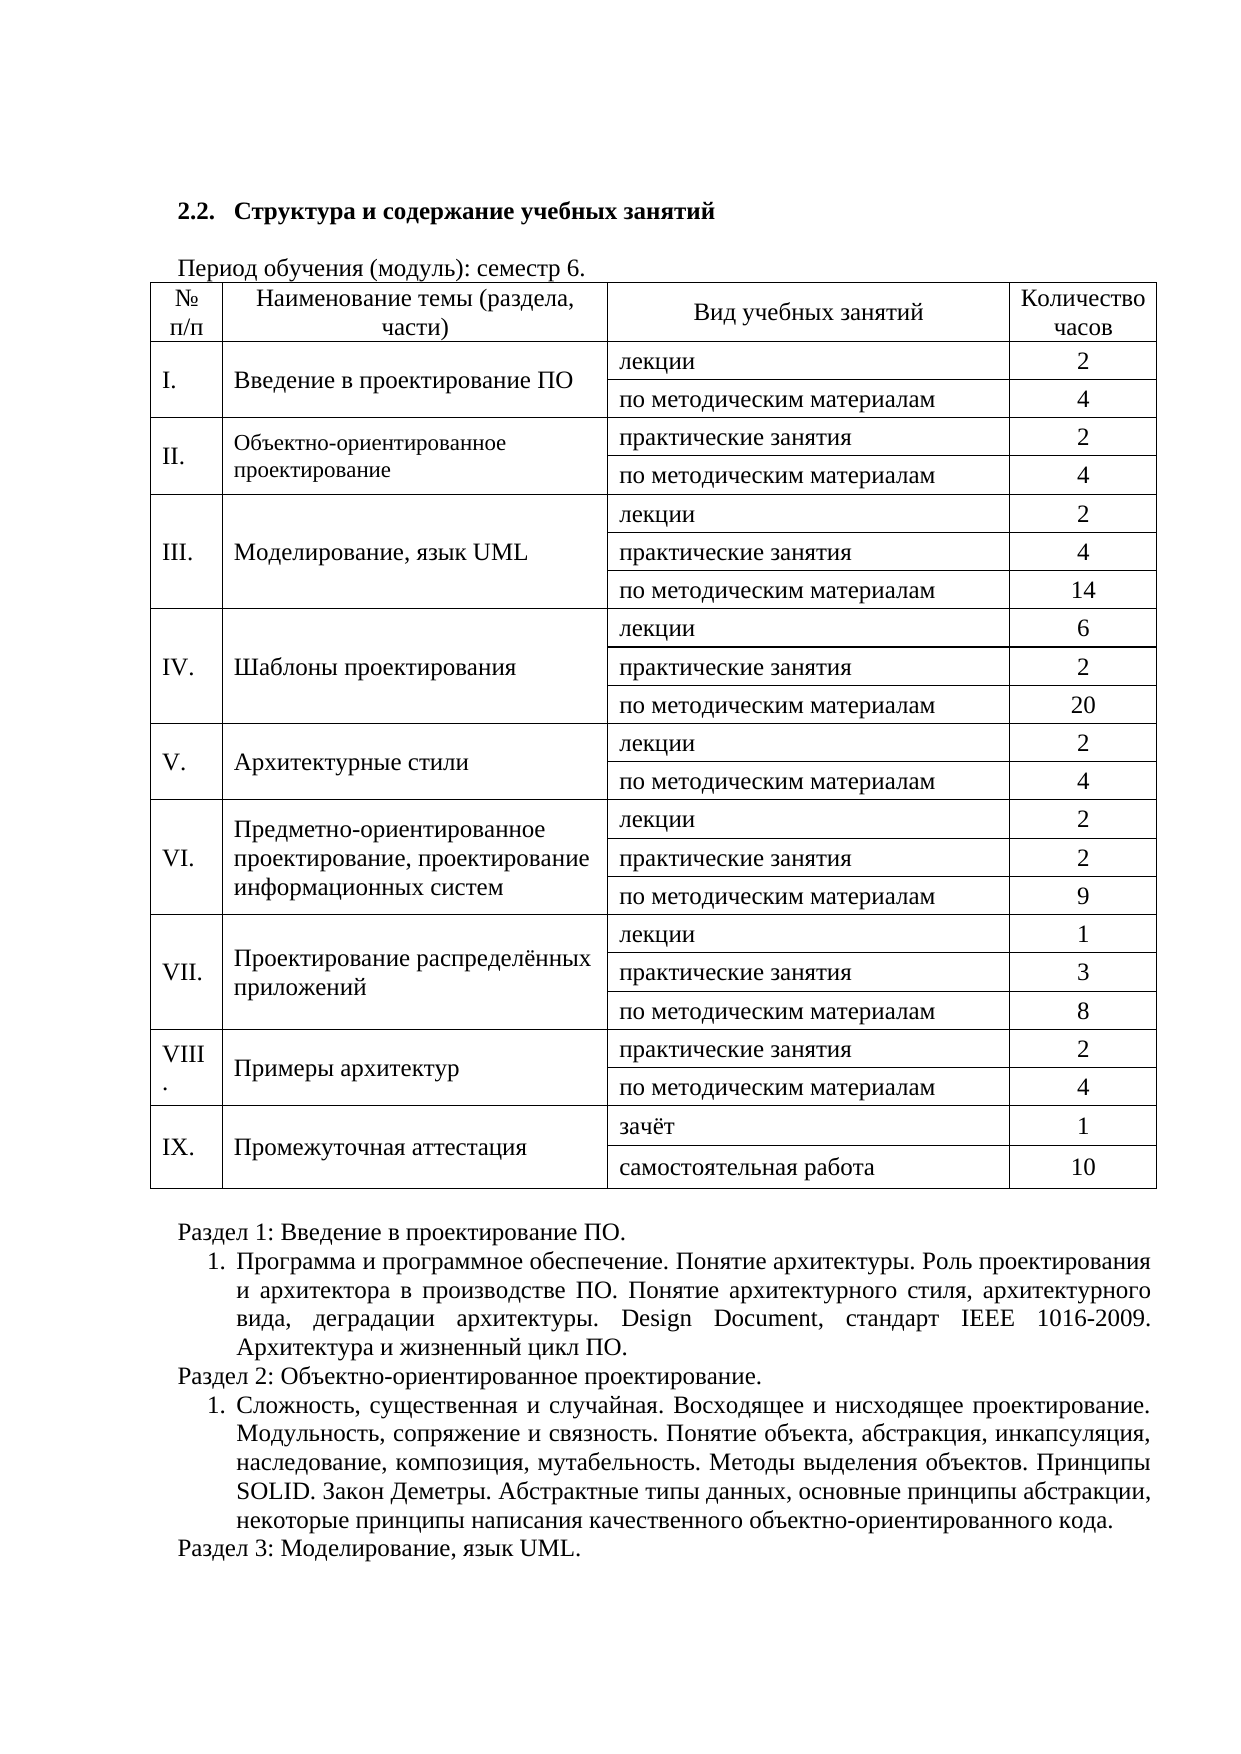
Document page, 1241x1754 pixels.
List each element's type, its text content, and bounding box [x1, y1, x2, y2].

table_cell лекции [608, 915, 1009, 952]
table_header Вид учебных занятий [608, 283, 1009, 341]
table_cell 20 [1010, 686, 1156, 723]
table_cell 2 [1010, 648, 1156, 685]
table_cell 6 [1010, 609, 1156, 646]
table_cell Примеры архитектур [223, 1030, 607, 1105]
table_cell Промежуточная аттестация [223, 1106, 607, 1187]
table_cell II. [151, 418, 222, 493]
table_cell VIII. [151, 1030, 222, 1105]
table_header № п/п [151, 283, 222, 341]
table_cell I. [151, 342, 222, 417]
table_cell по методическим материалам [608, 380, 1009, 417]
table_cell зачёт [608, 1106, 1009, 1145]
table_cell IV. [151, 609, 222, 723]
text Раздел 2: Объектно-ориентированное проектирование. [177, 1361, 1152, 1390]
table_cell 2 [1010, 724, 1156, 761]
text 2.2. Структура и содержание учебных занятий [177, 196, 1152, 224]
table_cell 2 [1010, 495, 1156, 532]
table_cell по методическим материалам [608, 762, 1009, 799]
table_cell 4 [1010, 1068, 1156, 1105]
table_cell по методическим материалам [608, 456, 1009, 493]
table_cell III. [151, 495, 222, 608]
table_cell практические занятия [608, 533, 1009, 570]
table_cell 4 [1010, 533, 1156, 570]
table_cell по методическим материалам [608, 1068, 1009, 1105]
table_cell Архитектурные стили [223, 724, 607, 799]
table_cell практические занятия [608, 839, 1009, 876]
table_cell практические занятия [608, 418, 1009, 455]
table_cell 3 [1010, 953, 1156, 991]
table_header Наименование темы (раздела, части) [223, 283, 607, 341]
table_cell 14 [1010, 571, 1156, 608]
table_cell V. [151, 724, 222, 799]
table_cell лекции [608, 800, 1009, 838]
table_cell практические занятия [608, 648, 1009, 685]
table_cell Моделирование, язык UML [223, 495, 607, 608]
table_cell практические занятия [608, 1030, 1009, 1067]
table_cell 2 [1010, 1030, 1156, 1067]
table_cell 4 [1010, 380, 1156, 417]
text Период обучения (модуль): семестр 6. [177, 253, 1152, 282]
table_cell по методическим материалам [608, 877, 1009, 914]
table_cell 2 [1010, 342, 1156, 379]
table_cell лекции [608, 342, 1009, 379]
table_cell лекции [608, 495, 1009, 532]
table_cell 4 [1010, 762, 1156, 799]
table_cell 1 [1010, 915, 1156, 952]
table_cell по методическим материалам [608, 992, 1009, 1029]
table_cell IX. [151, 1106, 222, 1187]
table_cell Введение в проектирование ПО [223, 342, 607, 417]
text Раздел 1: Введение в проектирование ПО. [177, 1217, 1152, 1246]
table_cell лекции [608, 609, 1009, 646]
list Программа и программное обеспечение. Понятие архитектуры. Роль проектирования и архитектора в производстве ПО. Понятие архитектурного стиля, архитектурного вида, деградации архитектуры. Design Document, стандарт IEEE 1016-2009. Архитектура и жизненный цикл ПО. [207, 1246, 1152, 1361]
table_cell 2 [1010, 418, 1156, 455]
text Раздел 3: Моделирование, язык UML. [177, 1533, 1152, 1562]
table_cell 4 [1010, 456, 1156, 493]
table_cell Предметно-ориентированное проектирование, проектирование информационных систем [223, 800, 607, 914]
table_cell практические занятия [608, 953, 1009, 991]
table_cell VII. [151, 915, 222, 1029]
table_cell Шаблоны проектирования [223, 609, 607, 723]
table_cell 9 [1010, 877, 1156, 914]
table_cell 1 [1010, 1106, 1156, 1145]
table_cell Проектирование распределённых приложений [223, 915, 607, 1029]
table_cell Объектно-ориентированное проектирование [223, 418, 607, 493]
table_cell лекции [608, 724, 1009, 761]
list Сложность, существенная и случайная. Восходящее и нисходящее проектирование. Модульность, сопряжение и связность. Понятие объекта, абстракция, инкапсуляция, наследование, композиция, мутабельность. Методы выделения объектов. Принципы SOLID. Закон Деметры. Абстрактные типы данных, основные принципы абстракции, некоторые принципы написания качественного объектно-ориентированного кода. [207, 1390, 1152, 1533]
table_cell 10 [1010, 1146, 1156, 1187]
table_cell по методическим материалам [608, 686, 1009, 723]
table_cell 8 [1010, 992, 1156, 1029]
table_cell по методическим материалам [608, 571, 1009, 608]
table_cell самостоятельная работа [608, 1146, 1009, 1187]
table_cell 2 [1010, 800, 1156, 838]
table_cell VI. [151, 800, 222, 914]
table_header Количество часов [1010, 283, 1156, 341]
table_cell 2 [1010, 839, 1156, 876]
